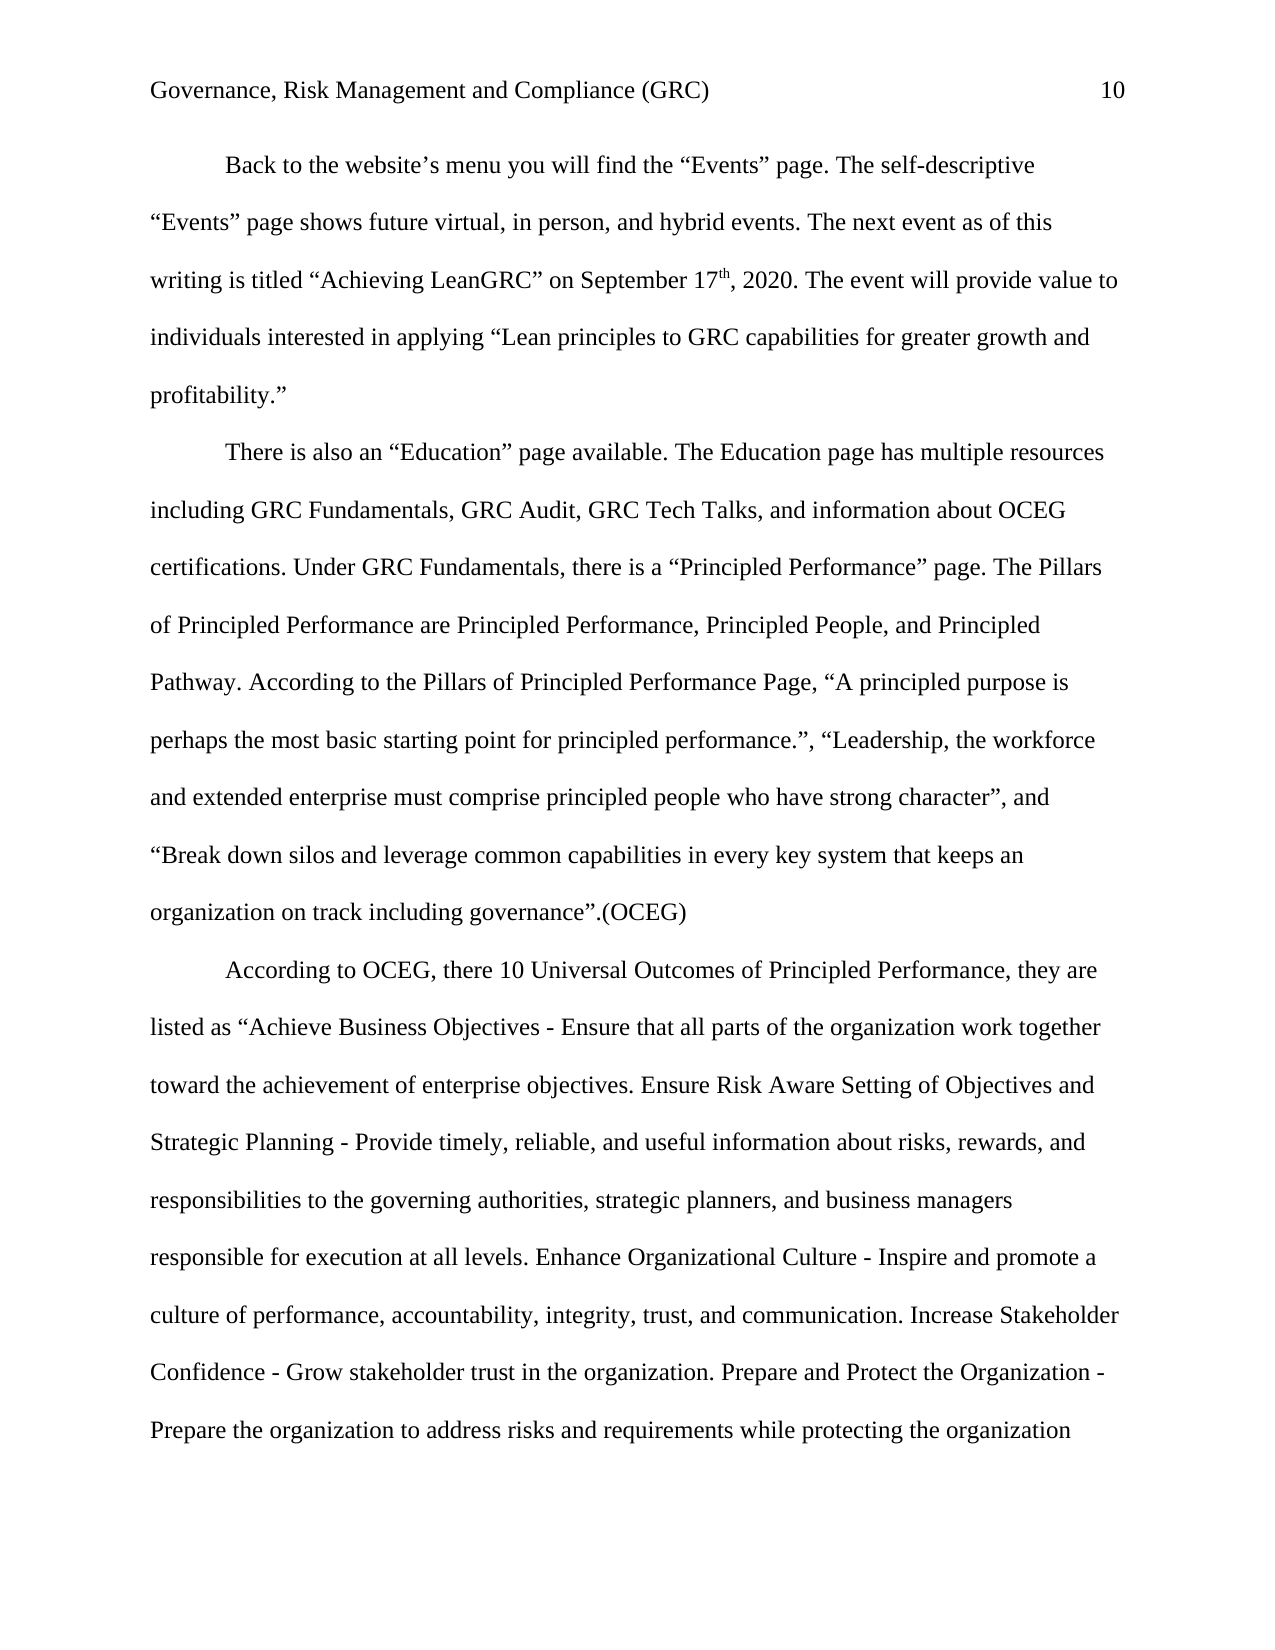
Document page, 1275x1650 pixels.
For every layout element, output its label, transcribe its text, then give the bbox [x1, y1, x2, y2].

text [150, 955, 1125, 1444]
text There is also an “Education” page available. The Education page has multiple resources including GRC Fundamentals, GRC Audit, GRC Tech Talks, and information about OCEG certifications. Under GRC Fundamentals, there is a “Principled Performance” page. The Pillars of Principled Performance are Principled Performance, Principled People, and Principled Pathway. According to the Pillars of Principled Performance Page, “A principled purpose is perhaps the most basic starting point for principled performance.”, “Leadership, the workforce and extended enterprise must comprise principled people who have strong character”, and “Break down silos and leverage common capabilities in every key system that keeps an organization on track including governance”.(OCEG) [150, 437, 1125, 926]
text Back to the website’s menu you will find the “Events” page. The self-descriptive “Events” page shows future virtual, in person, and hybrid events. The next event as of this writing is titled “Achieving LeanGRC” on September 17th, 2020. The event will provide value to individuals interested in applying “Lean principles to GRC capabilities for greater growth and profitability.” [150, 150, 1125, 409]
